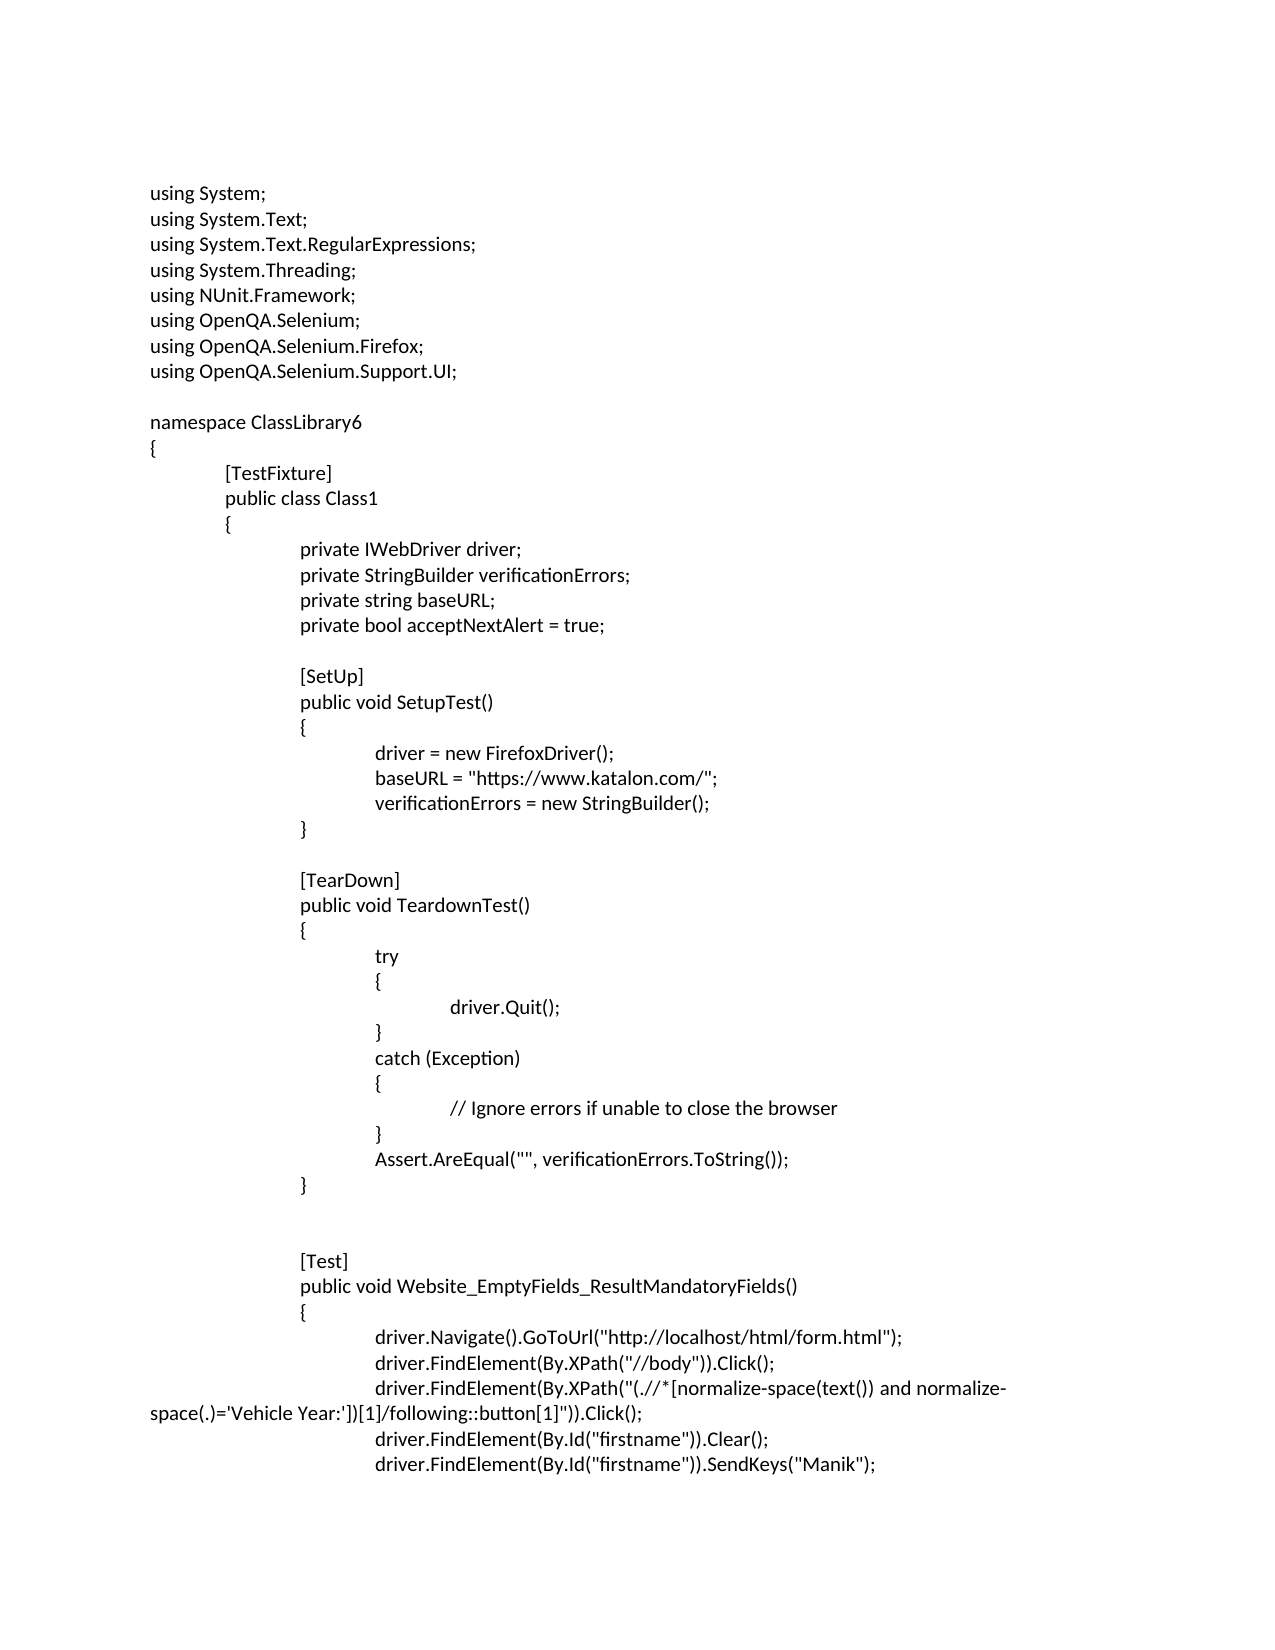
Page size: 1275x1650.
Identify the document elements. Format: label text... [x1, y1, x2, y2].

text { [150, 435, 1125, 460]
text using OpenQA.Selenium.Support.UI; [150, 358, 1125, 384]
text { [150, 1070, 1125, 1096]
text } [150, 1172, 1125, 1197]
text public class Class1 [150, 486, 1125, 511]
text public void TeardownTest() [150, 892, 1125, 918]
text { [150, 511, 1125, 536]
text [TestFixture] [150, 460, 1125, 486]
text { [150, 1299, 1125, 1324]
text baseURL = "https://www.katalon.com/"; [150, 765, 1125, 791]
text driver = new FirefoxDriver(); [150, 740, 1125, 765]
text driver.FindElement(By.XPath("//body")).Click(); [150, 1350, 1125, 1375]
text { [150, 714, 1125, 740]
text driver.FindElement(By.Id("firstname")).Clear(); [150, 1426, 1125, 1451]
text using System.Threading; [150, 257, 1125, 282]
text driver.Quit(); [150, 994, 1125, 1019]
text { [150, 968, 1125, 994]
text driver.FindElement(By.Id("firstname")).SendKeys("Manik"); [150, 1451, 1125, 1477]
text private StringBuilder verificationErrors; [150, 562, 1125, 587]
text using System.Text.RegularExpressions; [150, 231, 1125, 257]
text private string baseURL; [150, 587, 1125, 613]
text [Test] [150, 1248, 1125, 1273]
text public void SetupTest() [150, 689, 1125, 714]
text } [150, 816, 1125, 841]
text catch (Exception) [150, 1045, 1125, 1070]
text namespace ClassLibrary6 [150, 409, 1125, 435]
text using System.Text; [150, 206, 1125, 231]
text verificationErrors = new StringBuilder(); [150, 791, 1125, 816]
text public void Website_EmptyFields_ResultMandatoryFields() [150, 1273, 1125, 1299]
text using OpenQA.Selenium.Firefox; [150, 333, 1125, 358]
text { [150, 918, 1125, 943]
text // Ignore errors if unable to close the browser [150, 1096, 1125, 1121]
text driver.FindElement(By.XPath("(.//*[normalize-space(text()) and normalize-space(.)='Vehicle Year:'])[1]/following::button[1]")).Click(); [150, 1375, 1125, 1426]
text private IWebDriver driver; [150, 536, 1125, 562]
text using System; [150, 181, 1125, 206]
text [SetUp] [150, 663, 1125, 689]
text private bool acceptNextAlert = true; [150, 613, 1125, 638]
text } [150, 1019, 1125, 1045]
text using NUnit.Framework; [150, 282, 1125, 308]
text try [150, 943, 1125, 968]
text Assert.AreEqual("", verificationErrors.ToString()); [150, 1146, 1125, 1172]
text using OpenQA.Selenium; [150, 308, 1125, 333]
text driver.Navigate().GoToUrl("http://localhost/html/form.html"); [150, 1324, 1125, 1350]
text [TearDown] [150, 867, 1125, 892]
text } [150, 1121, 1125, 1146]
